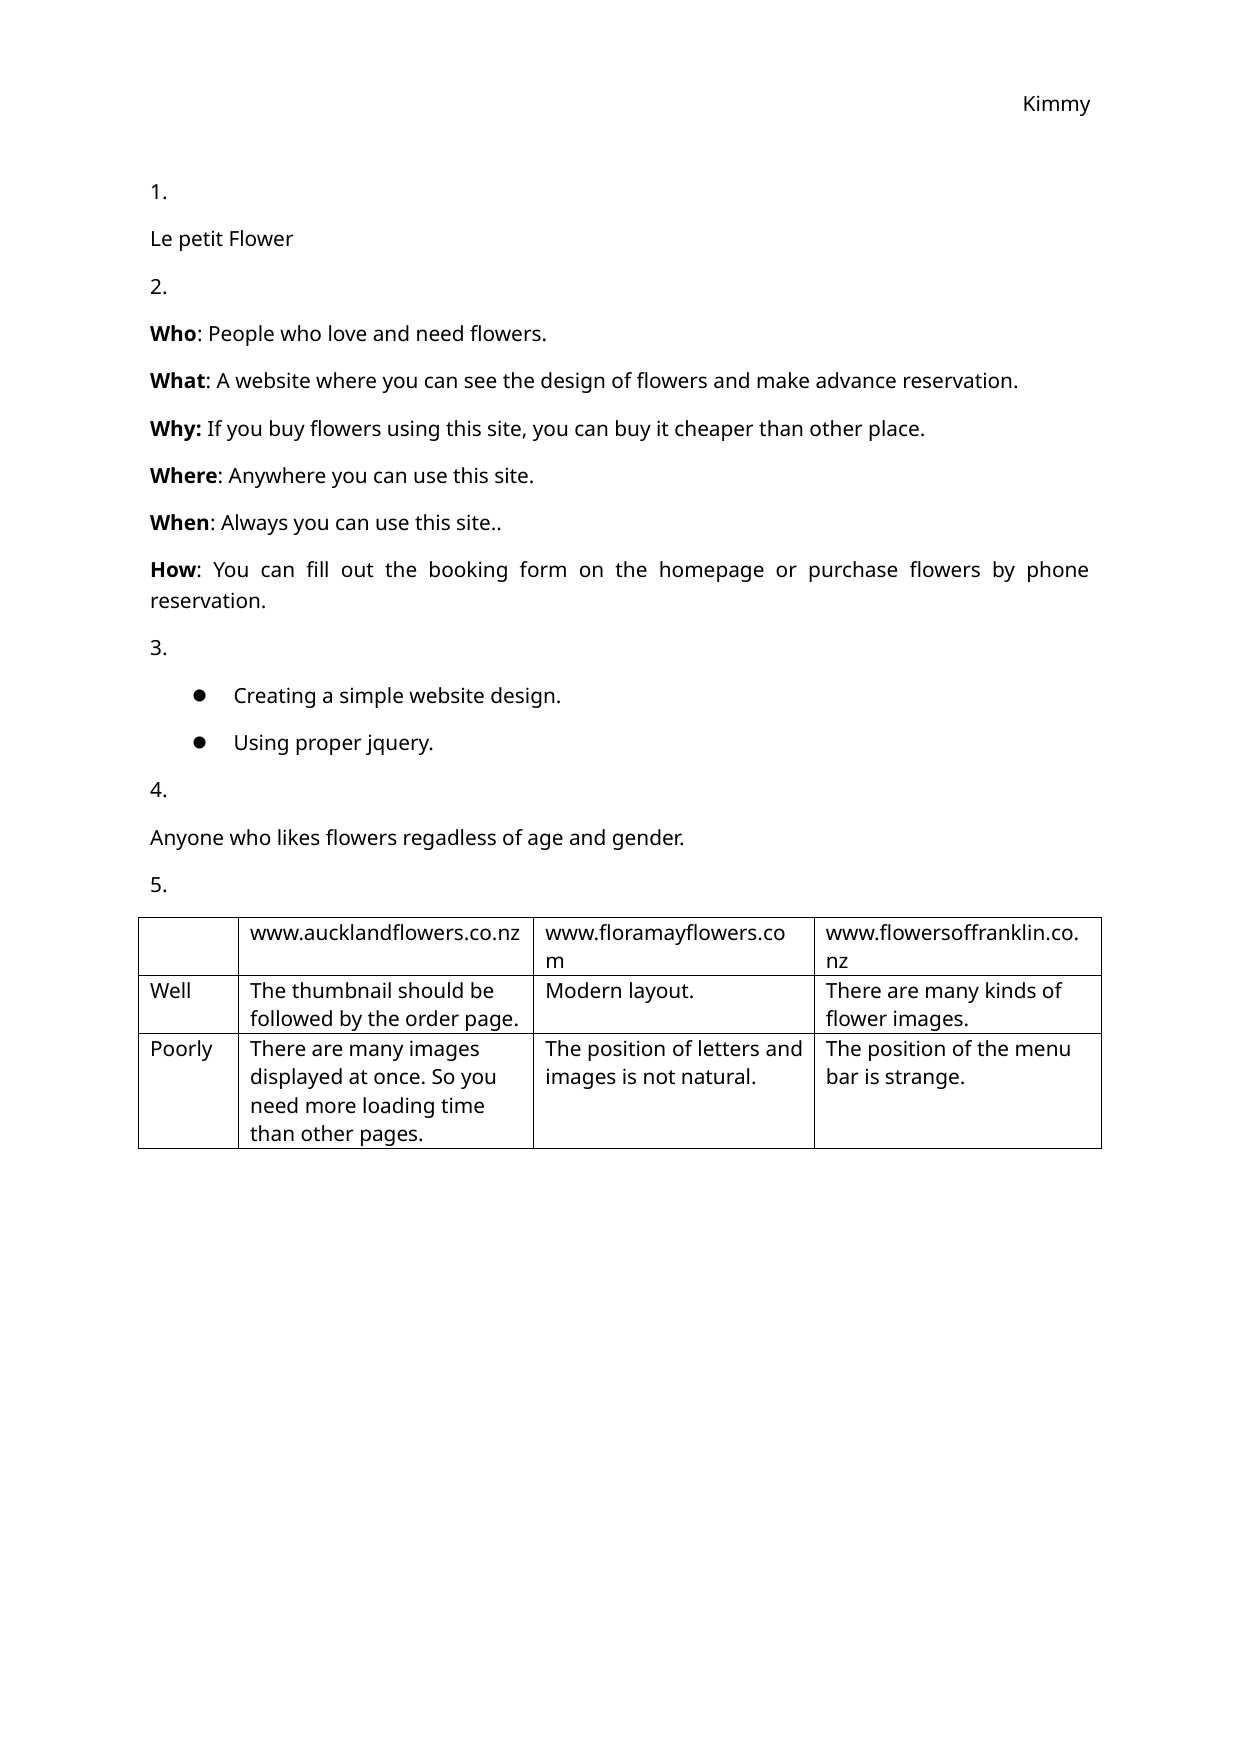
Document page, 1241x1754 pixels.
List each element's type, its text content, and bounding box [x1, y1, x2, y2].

text 1. [150, 177, 1090, 206]
text When: Always you can use this site.. [150, 508, 1090, 537]
text Anyone who likes flowers regadless of age and gender. [150, 823, 1090, 851]
table_cell There are many images displayed at once. So you need more loading time than other pages. [239, 1034, 533, 1148]
table_header www.floramayflowers.com [534, 918, 814, 975]
text How: You can fill out the booking form on the homepage or purchase flowers by phone reservation. [150, 556, 1090, 614]
table_header www.flowersoffranklin.co.nz [815, 918, 1101, 975]
table_cell The position of the menu bar is strange. [815, 1034, 1101, 1148]
list Creating a simple website design. [192, 681, 1090, 709]
text Why: If you buy flowers using this site, you can buy it cheaper than other place. [150, 414, 1090, 442]
text 4. [150, 775, 1090, 804]
text Where: Anywhere you can use this site. [150, 461, 1090, 489]
table_header www.aucklandflowers.co.nz [239, 918, 533, 975]
table_cell The thumbnail should be followed by the order page. [239, 976, 533, 1033]
text 2. [150, 272, 1090, 300]
table_cell There are many kinds of flower images. [815, 976, 1101, 1033]
table_header [139, 918, 238, 975]
table_cell Poorly [139, 1034, 238, 1148]
text What: A website where you can see the design of flowers and make advance reservation. [150, 366, 1090, 395]
list Using proper jquery. [192, 728, 1090, 756]
text Who: People who love and need flowers. [150, 319, 1090, 347]
table_cell The position of letters and images is not natural. [534, 1034, 814, 1148]
text 5. [150, 870, 1090, 898]
table_cell Modern layout. [534, 976, 814, 1033]
table_cell Well [139, 976, 238, 1033]
text 3. [150, 633, 1090, 662]
text Le petit Flower [150, 224, 1090, 253]
